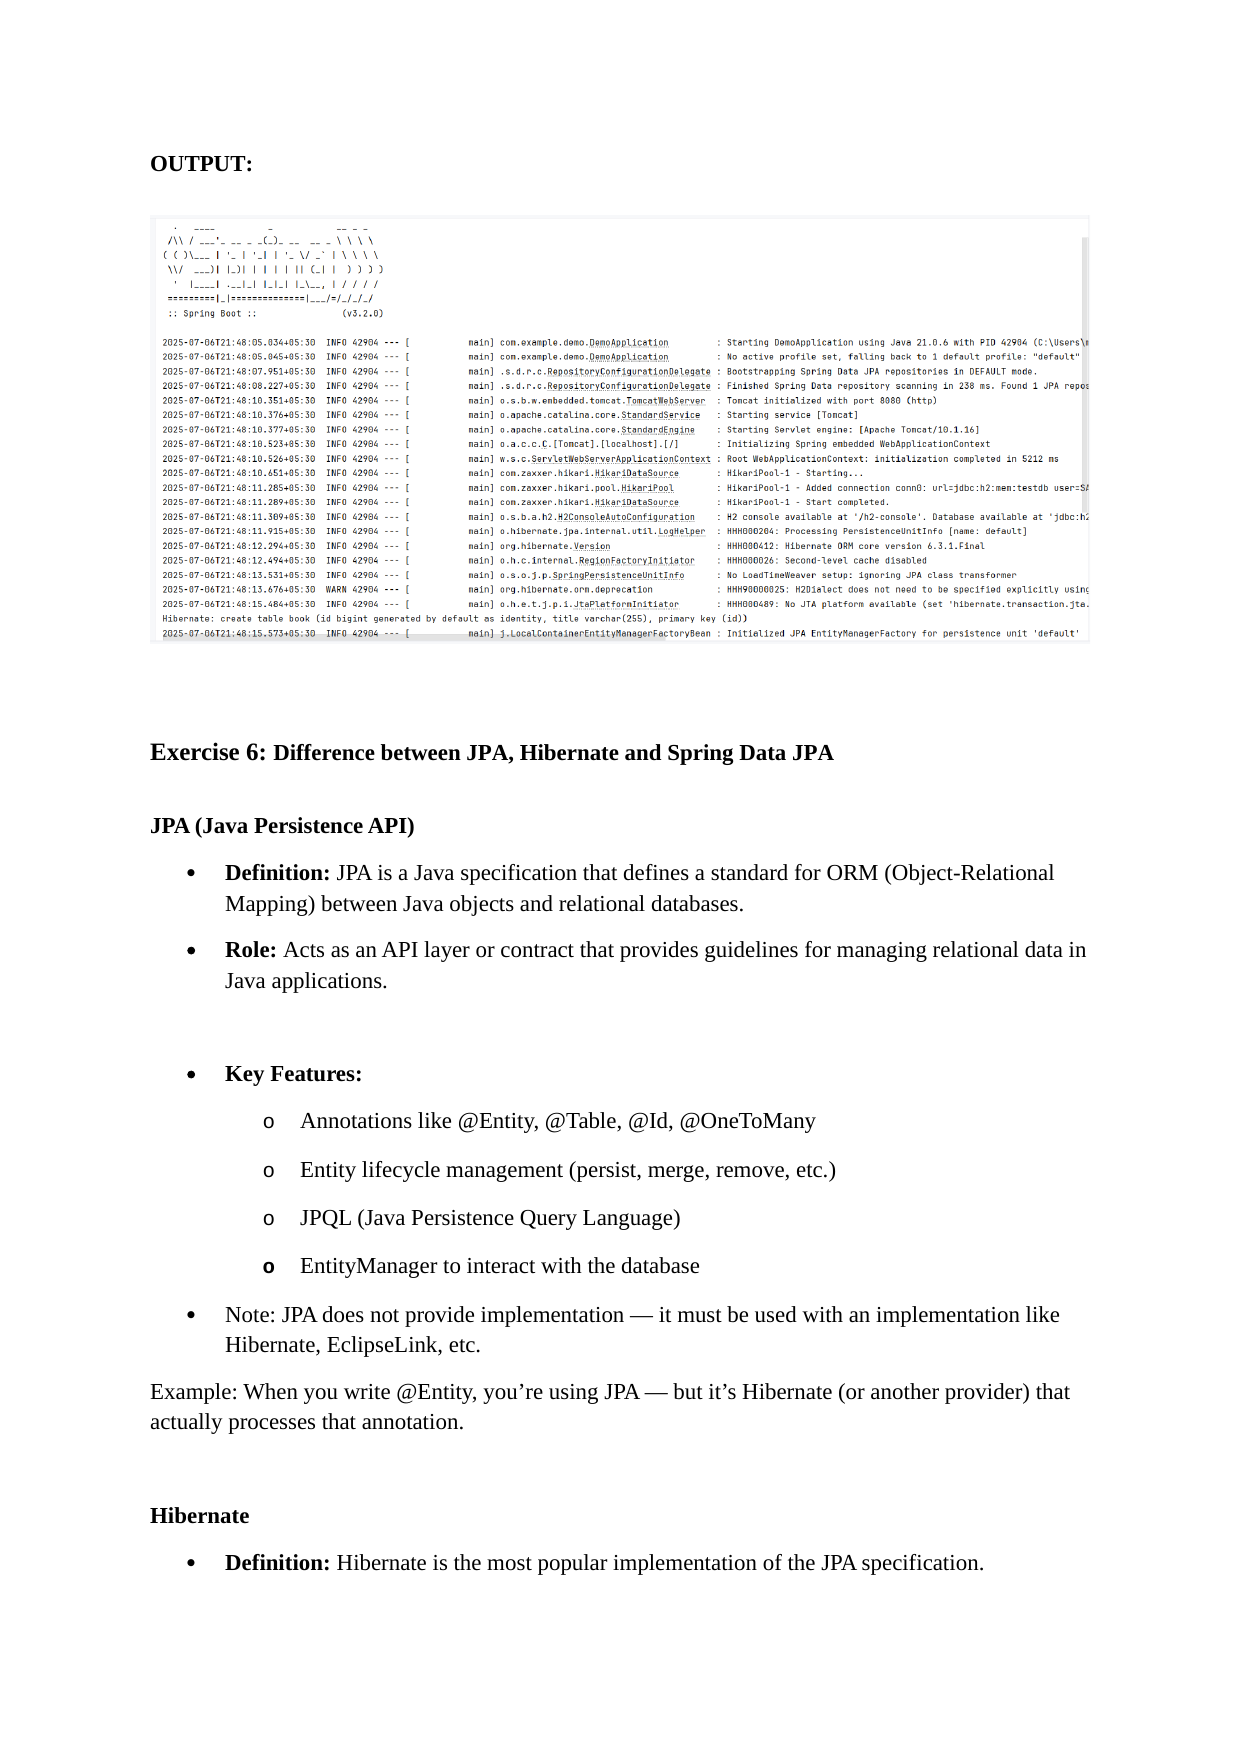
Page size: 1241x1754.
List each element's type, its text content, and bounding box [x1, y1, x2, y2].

list Note: JPA does not provide implementation — it must be used with an implementation like Hibernate, EclipseLink, etc. [187, 1301, 1090, 1357]
text JPA (Java Persistence API) [150, 813, 1090, 839]
text Hibernate [150, 1502, 1090, 1528]
list Definition: Hibernate is the most popular implementation of the JPA specification. [187, 1549, 1090, 1575]
list Definition: JPA is a Java specification that defines a standard for ORM (Object-Relational Mapping) between Java objects and relational databases. [187, 859, 1090, 916]
list JPQL (Java Persistence Query Language) [262, 1204, 1090, 1232]
list Role: Acts as an API layer or contract that provides guidelines for managing relational data in Java applications. [187, 937, 1090, 993]
list Entity lifecycle management (persist, merge, remove, etc.) [262, 1156, 1090, 1183]
text Exercise 6: Difference between JPA, Hibernate and Spring Data JPA [150, 737, 1090, 766]
list Key Features: [187, 1061, 1090, 1087]
list EntityManager to interact with the database [262, 1252, 1090, 1280]
text OUTPUT: [150, 150, 1090, 176]
text Example: When you write @Entity, you’re using JPA — but it’s Hibernate (or another provider) that actually processes that annotation. [150, 1378, 1090, 1434]
picture [150, 215, 1091, 644]
list Annotations like @Entity, @Table, @Id, @OneToMany [262, 1107, 1090, 1135]
